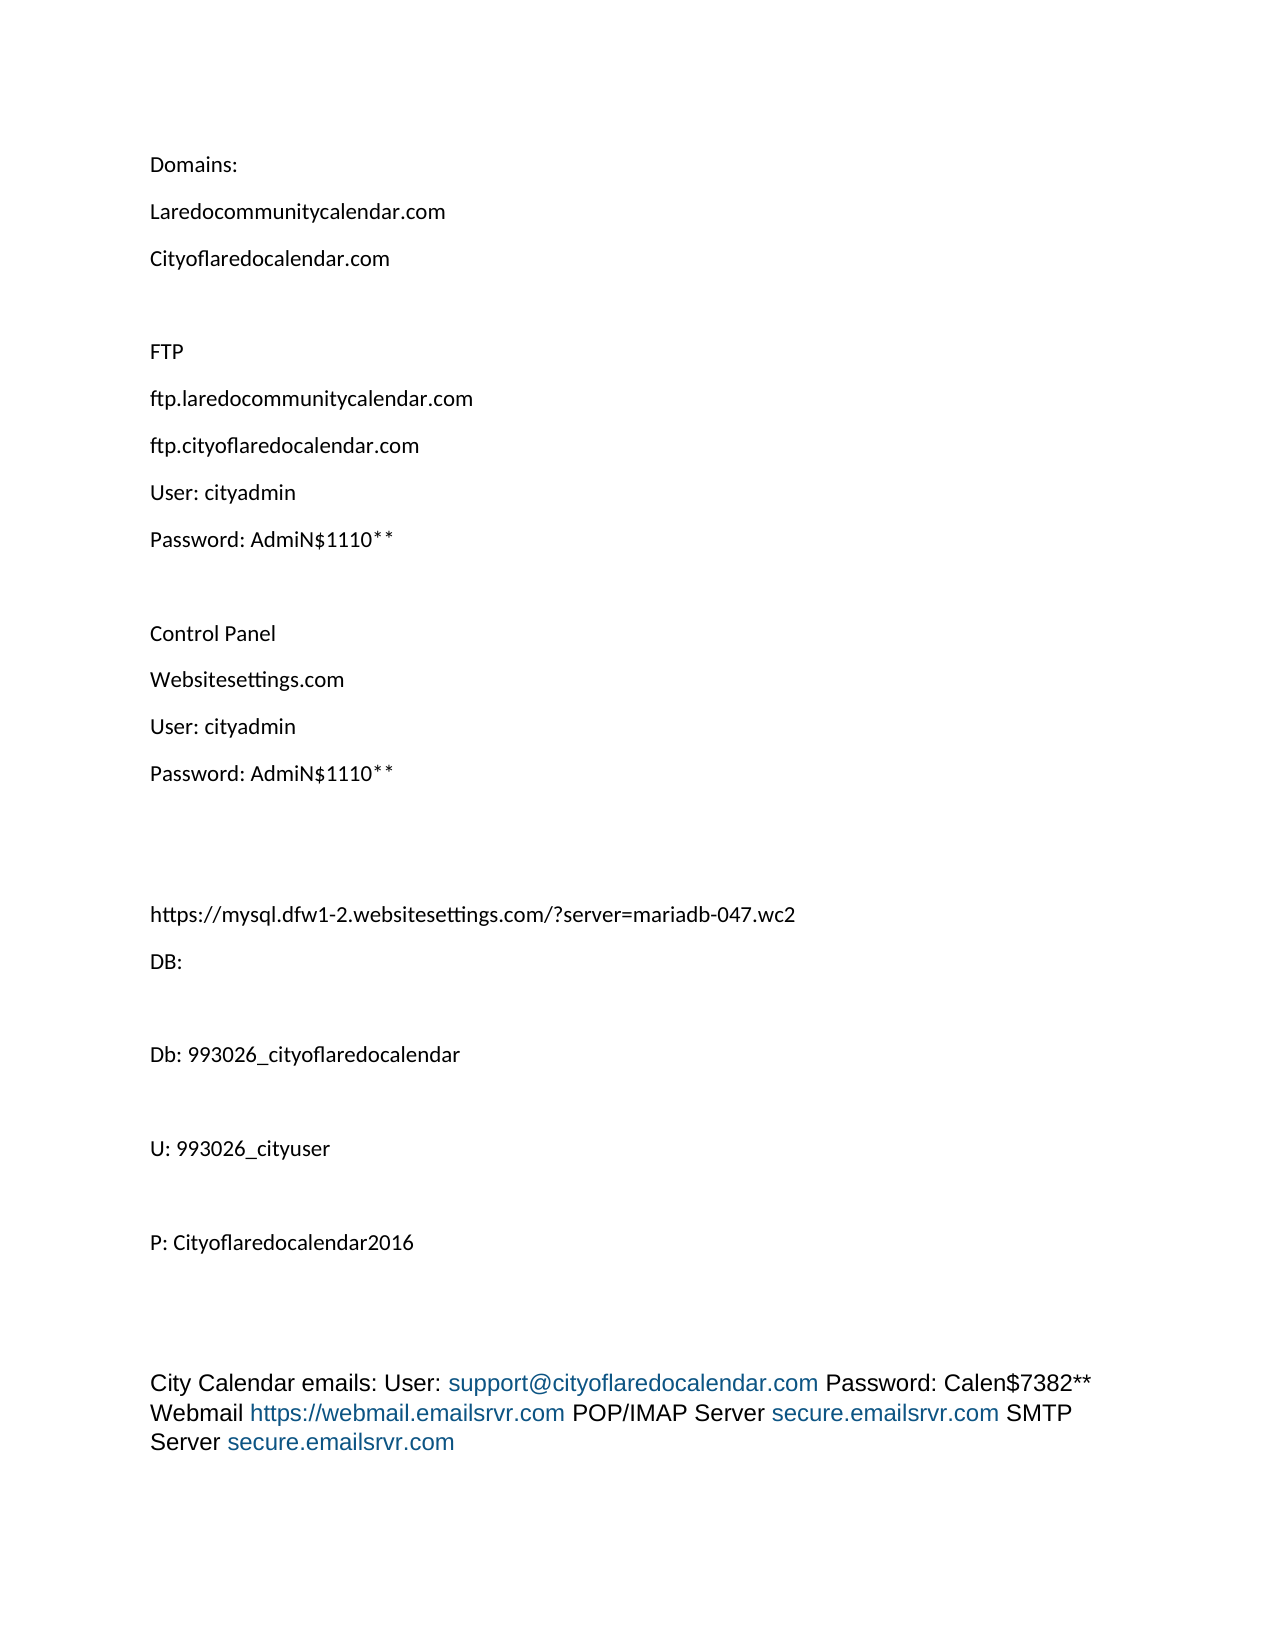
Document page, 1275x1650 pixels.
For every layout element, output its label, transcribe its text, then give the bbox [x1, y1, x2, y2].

text DB: [150, 947, 1125, 975]
text User: cityadmin [150, 478, 1125, 506]
text P: Cityoflaredocalendar2016 [150, 1228, 1125, 1256]
text Db: 993026_cityoflaredocalendar [150, 1041, 1125, 1069]
text Cityoflaredocalendar.com [150, 244, 1125, 272]
text Control Panel [150, 619, 1125, 647]
text User: cityadmin [150, 712, 1125, 741]
text https://mysql.dfw1-2.websitesettings.com/?server=mariadb-047.wc2 [150, 900, 1125, 928]
text U: 993026_cityuser [150, 1134, 1125, 1162]
text Password: AdmiN$1110** [150, 525, 1125, 553]
text FTP [150, 337, 1125, 366]
text Password: AdmiN$1110** [150, 759, 1125, 787]
text ftp.laredocommunitycalendar.com [150, 384, 1125, 412]
text Websitesettings.com [150, 666, 1125, 694]
text Domains: [150, 150, 1125, 178]
text City Calendar emails: User: support@cityoflaredocalendar.com Password: Calen$7382** Webmail https://webmail.emailsrvr.com POP/IMAP Server secure.emailsrvr.com SMTP Server secure.emailsrvr.com [150, 1369, 1125, 1456]
text Laredocommunitycalendar.com [150, 197, 1125, 225]
text ftp.cityoflaredocalendar.com [150, 431, 1125, 459]
